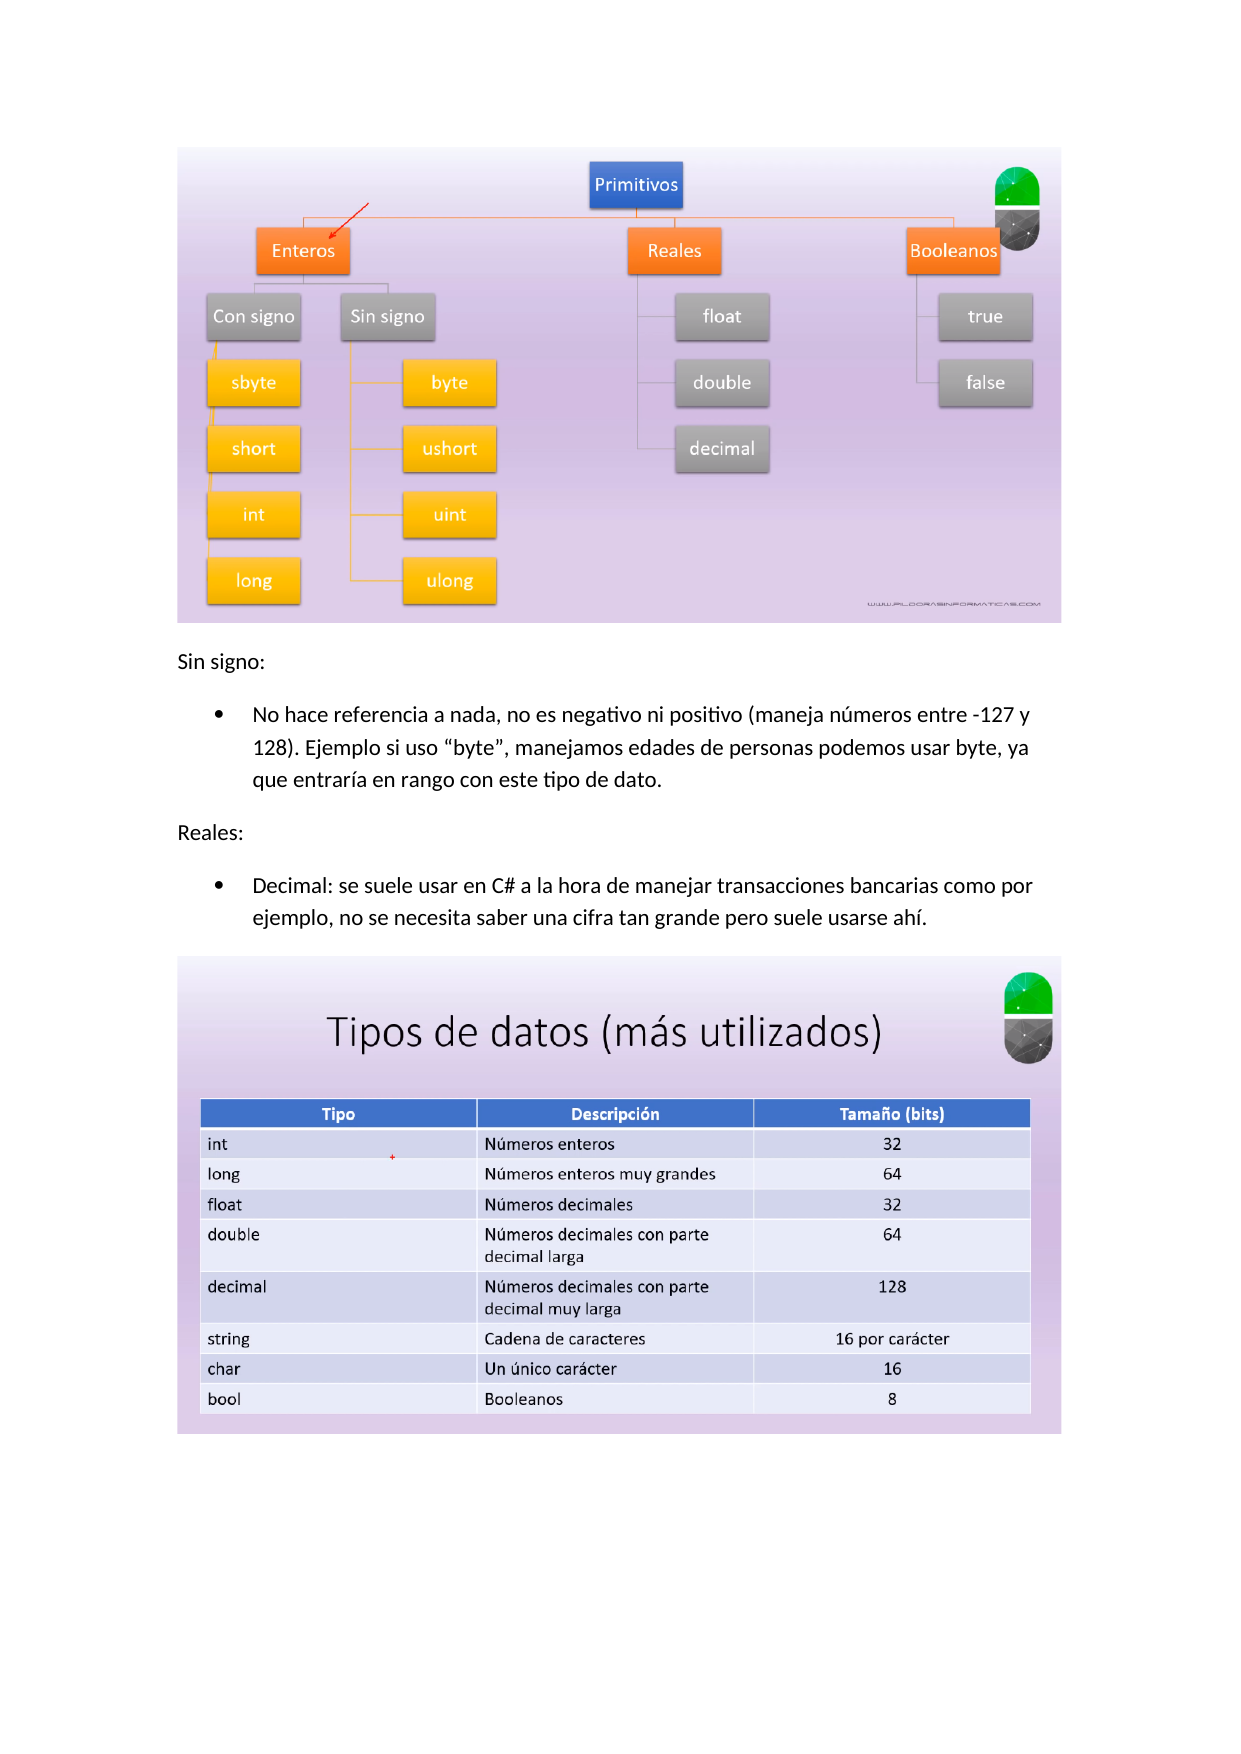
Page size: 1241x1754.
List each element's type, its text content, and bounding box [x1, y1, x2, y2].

list No hace referencia a nada, no es negativo ni positivo (maneja números entre -127 y 128). Ejemplo si uso “byte”, manejamos edades de personas podemos usar byte, ya que entraría en rango con este tipo de dato. [215, 700, 1063, 793]
text Reales: [177, 818, 1063, 846]
text Sin signo: [177, 647, 1063, 675]
list Decimal: se suele usar en C# a la hora de manejar transacciones bancarias como por ejemplo, no se necesita saber una cifra tan grande pero suele usarse ahí. [215, 871, 1063, 931]
picture [177, 147, 1062, 623]
picture [177, 956, 1062, 1434]
